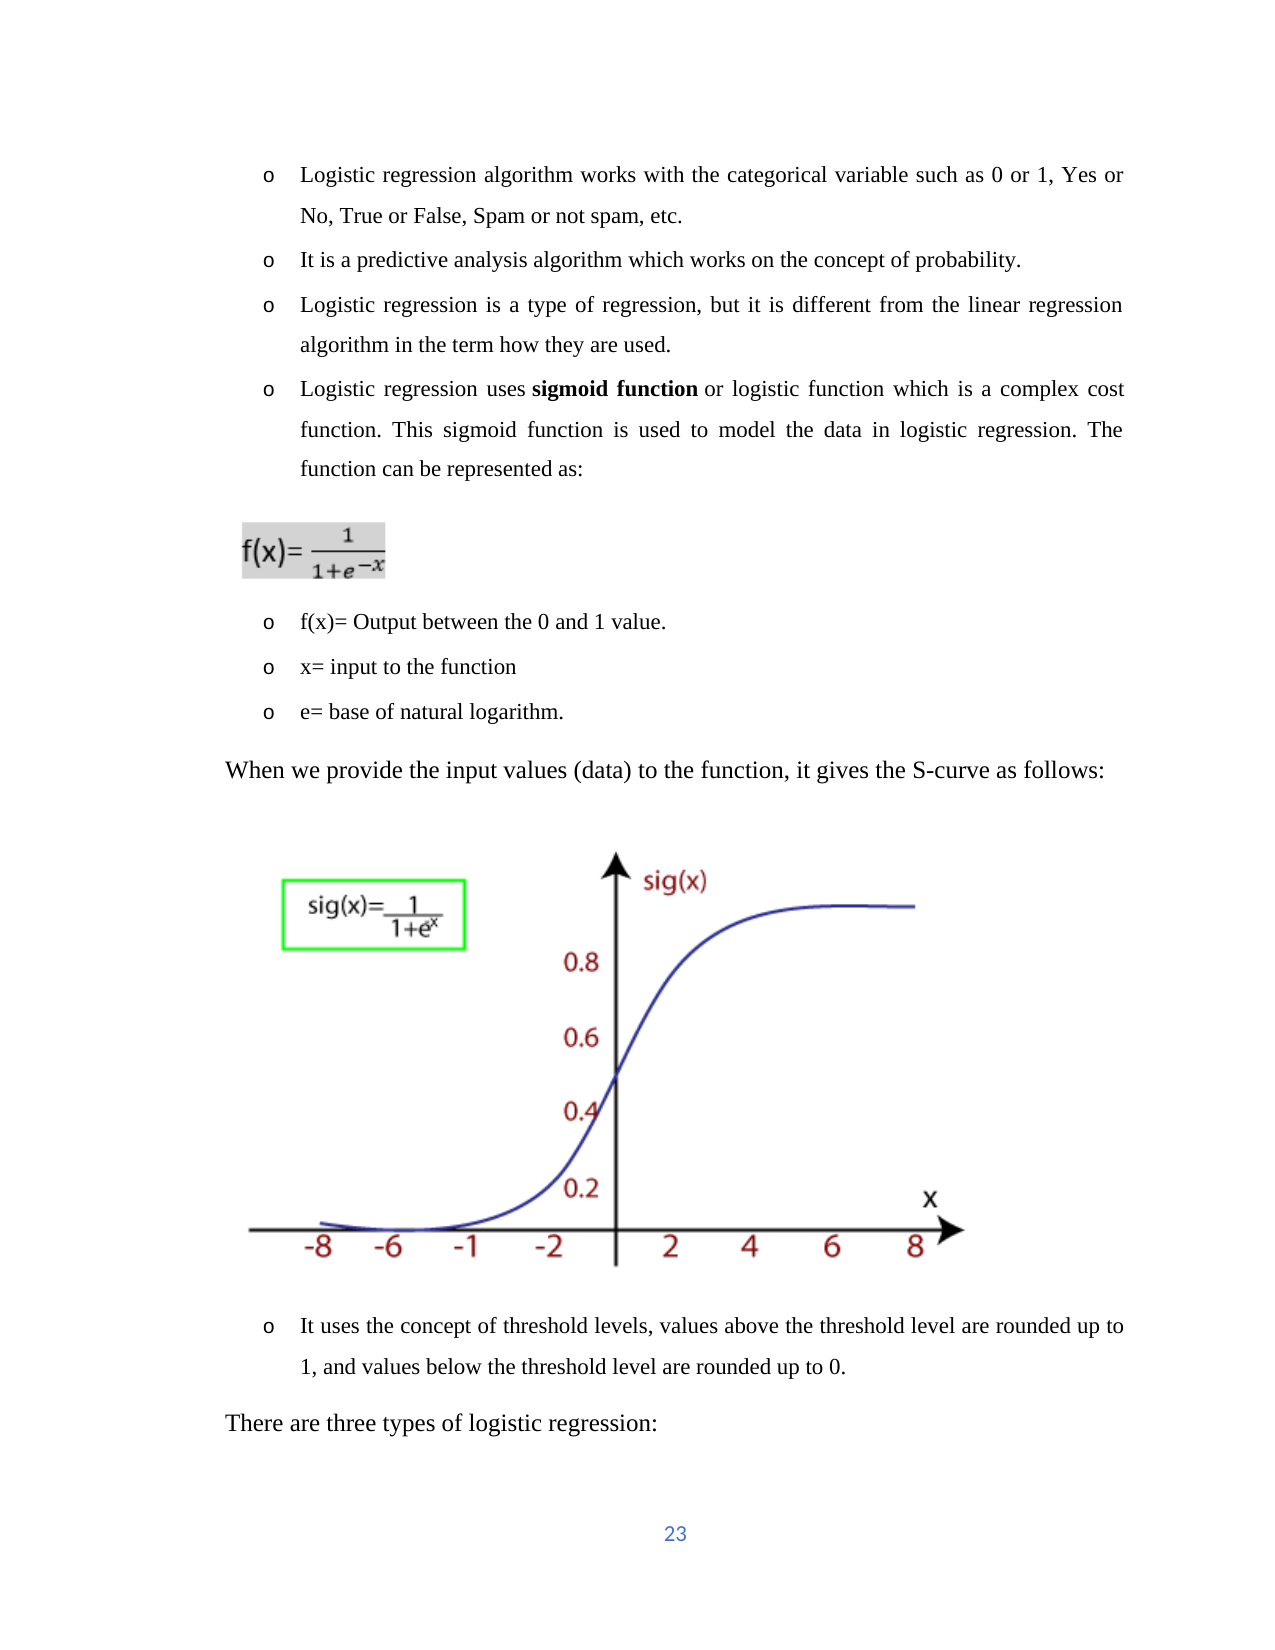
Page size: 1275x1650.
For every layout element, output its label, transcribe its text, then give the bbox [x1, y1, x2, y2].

list x= input to the function [262, 642, 1125, 681]
picture [225, 510, 395, 590]
text There are three types of logistic regression: [225, 1408, 1125, 1437]
list e= base of natural logarithm. [262, 687, 1125, 726]
picture [225, 813, 1006, 1283]
list Logistic regression uses sigmoid function or logistic function which is a complex cost function. This sigmoid function is used to model the data in logistic regression. The function can be represented as: [262, 364, 1125, 481]
text When we provide the input values (data) to the function, it gives the S-curve as follows: [225, 755, 1125, 784]
list It is a predictive analysis algorithm which works on the concept of probability. [262, 234, 1125, 273]
list Logistic regression algorithm works with the categorical variable such as 0 or 1, Yes or No, True or False, Spam or not spam, etc. [262, 150, 1125, 228]
list Logistic regression is a type of regression, but it is different from the linear regression algorithm in the term how they are used. [262, 280, 1125, 358]
list It uses the concept of threshold levels, values above the threshold level are rounded up to 1, and values below the threshold level are rounded up to 0. [262, 1301, 1125, 1379]
list f(x)= Output between the 0 and 1 value. [262, 596, 1125, 635]
